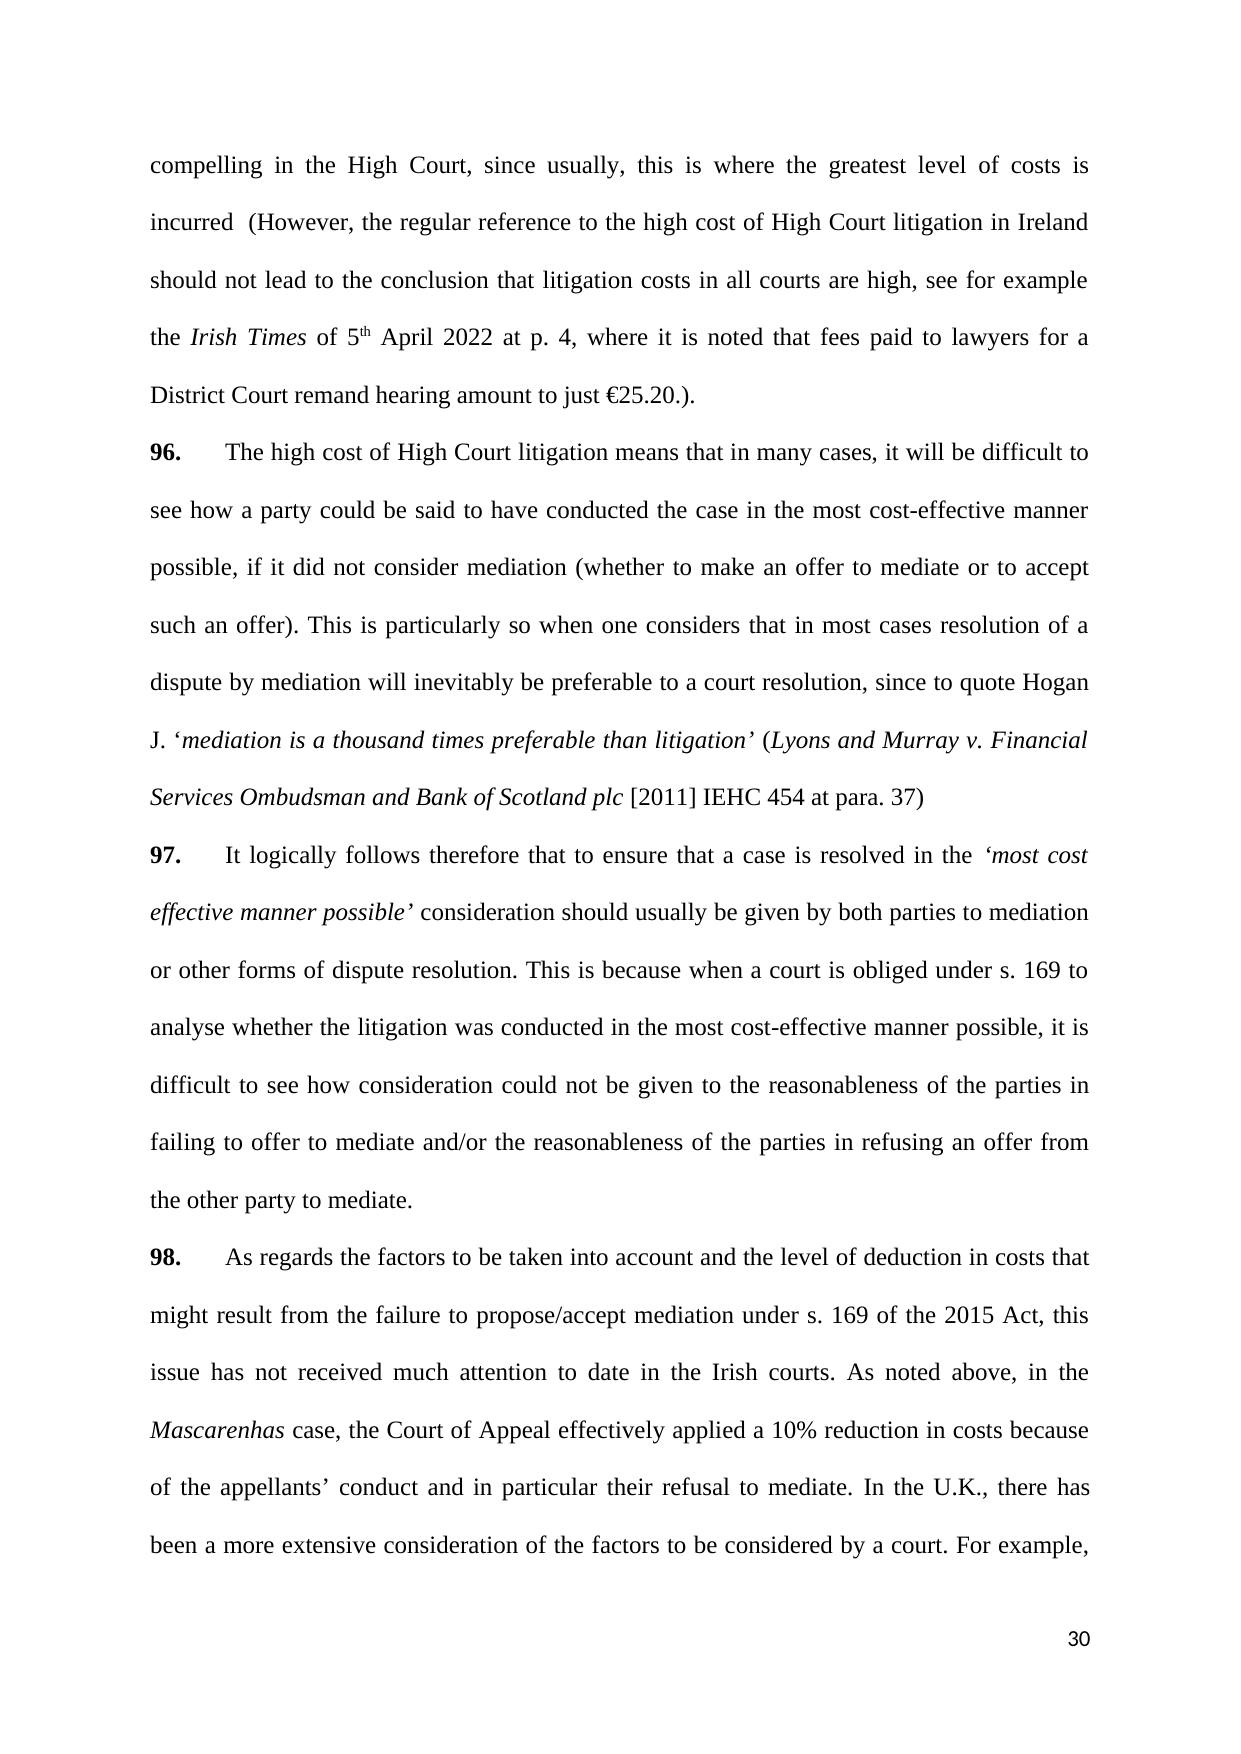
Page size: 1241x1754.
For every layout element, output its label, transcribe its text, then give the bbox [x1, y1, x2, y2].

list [150, 150, 1090, 409]
list It logically follows therefore that to ensure that a case is resolved in the ‘most cost effective manner possible’ consideration should usually be given by both parties to mediation or other forms of dispute resolution. This is because when a court is obliged under s. 169 to analyse whether the litigation was conducted in the most cost-effective manner possible, it is difficult to see how consideration could not be given to the reasonableness of the parties in failing to offer to mediate and/or the reasonableness of the parties in refusing an offer from the other party to mediate. [150, 840, 1090, 1214]
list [150, 1242, 1090, 1559]
list The high cost of High Court litigation means that in many cases, it will be difficult to see how a party could be said to have conducted the case in the most cost-effective manner possible, if it did not consider mediation (whether to make an offer to mediate or to accept such an offer). This is particularly so when one considers that in most cases resolution of a dispute by mediation will inevitably be preferable to a court resolution, since to quote Hogan J. ‘mediation is a thousand times preferable than litigation’ (Lyons and Murray v. Financial Services Ombudsman and Bank of Scotland plc [2011] IEHC 454 at para. 37) [150, 437, 1090, 811]
